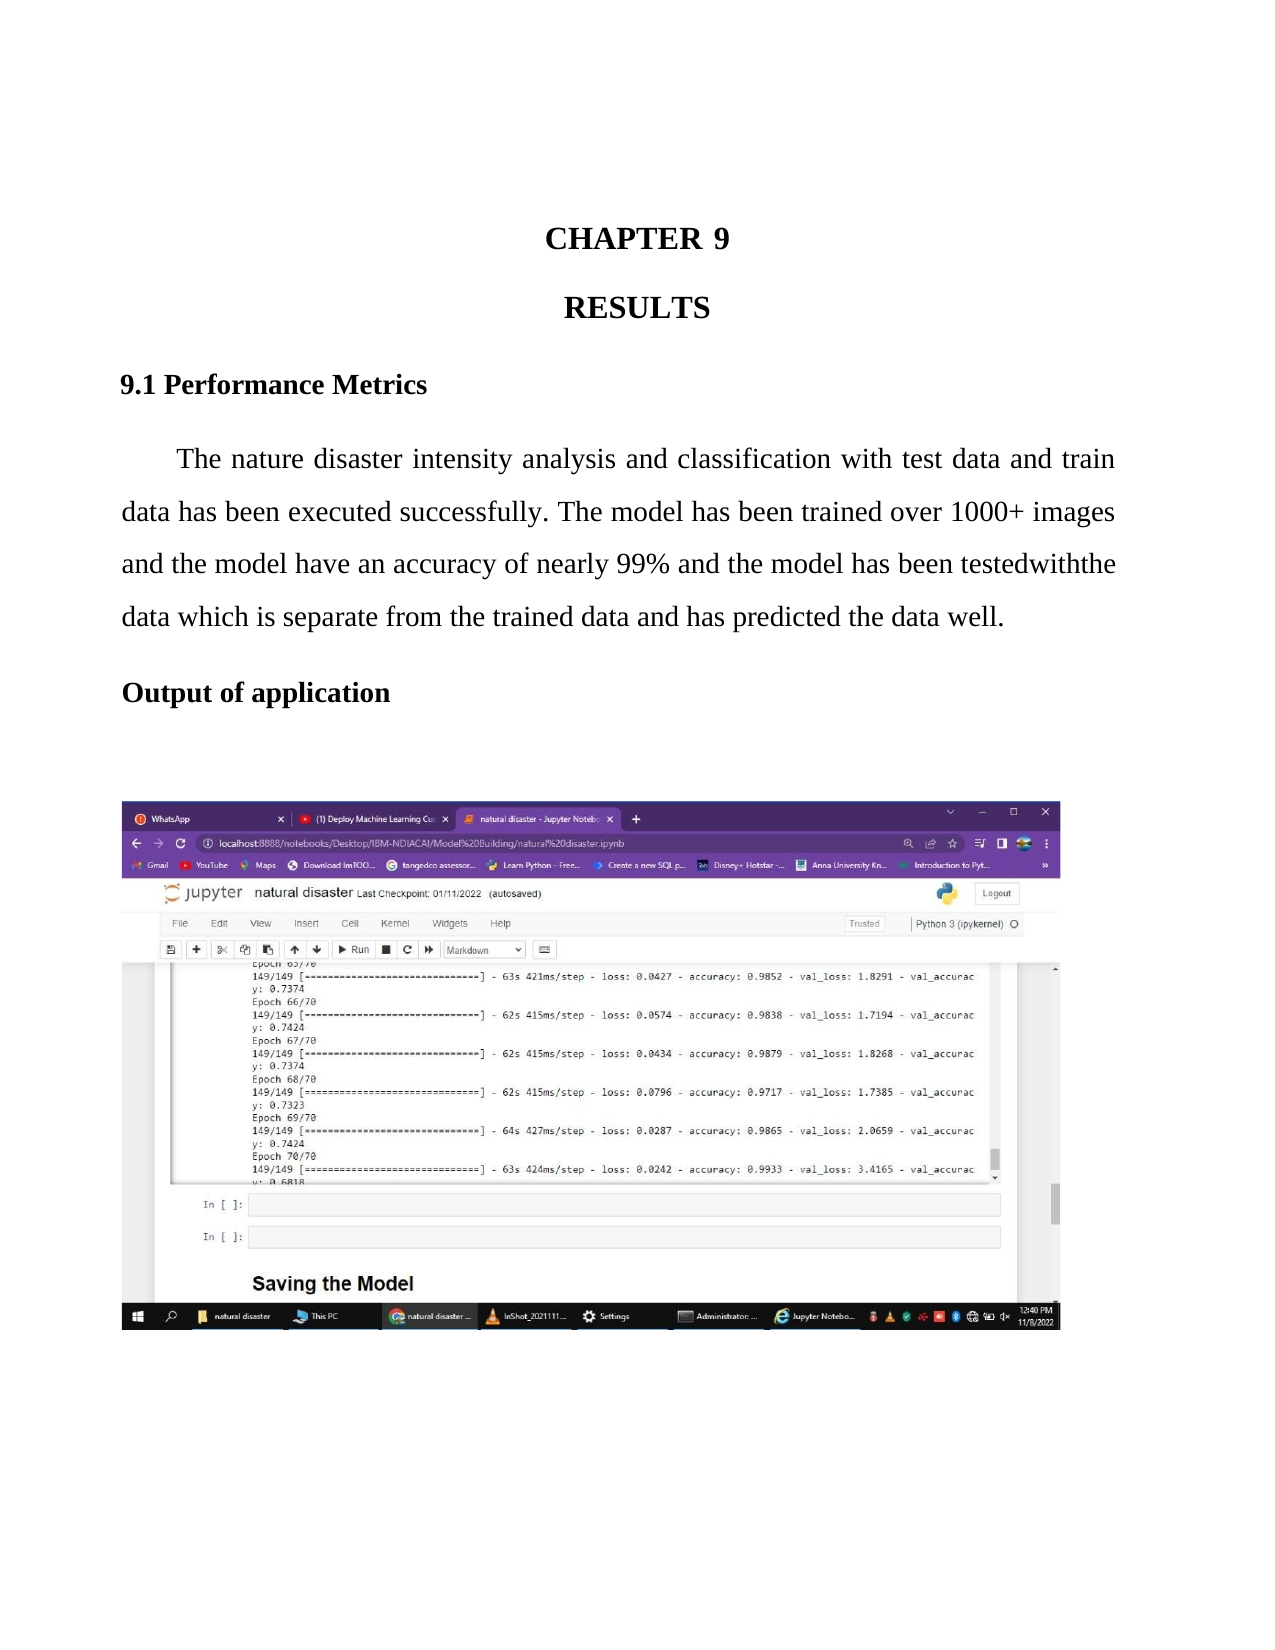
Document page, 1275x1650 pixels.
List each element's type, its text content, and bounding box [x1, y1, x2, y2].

subtitle CHAPTER 9 RESULTS [531, 219, 744, 325]
picture [121, 801, 1061, 1330]
text Output of application [121, 675, 1206, 709]
subtitle Performance Metrics [120, 367, 1206, 401]
text The nature disaster intensity analysis and classification with test data and train data has been executed successfully. The model has been trained over 1000+ images and the model have an accuracy of nearly 99% and the model has been testedwiththe data which is separate from the trained data and has predicted the data well. [121, 441, 1117, 633]
